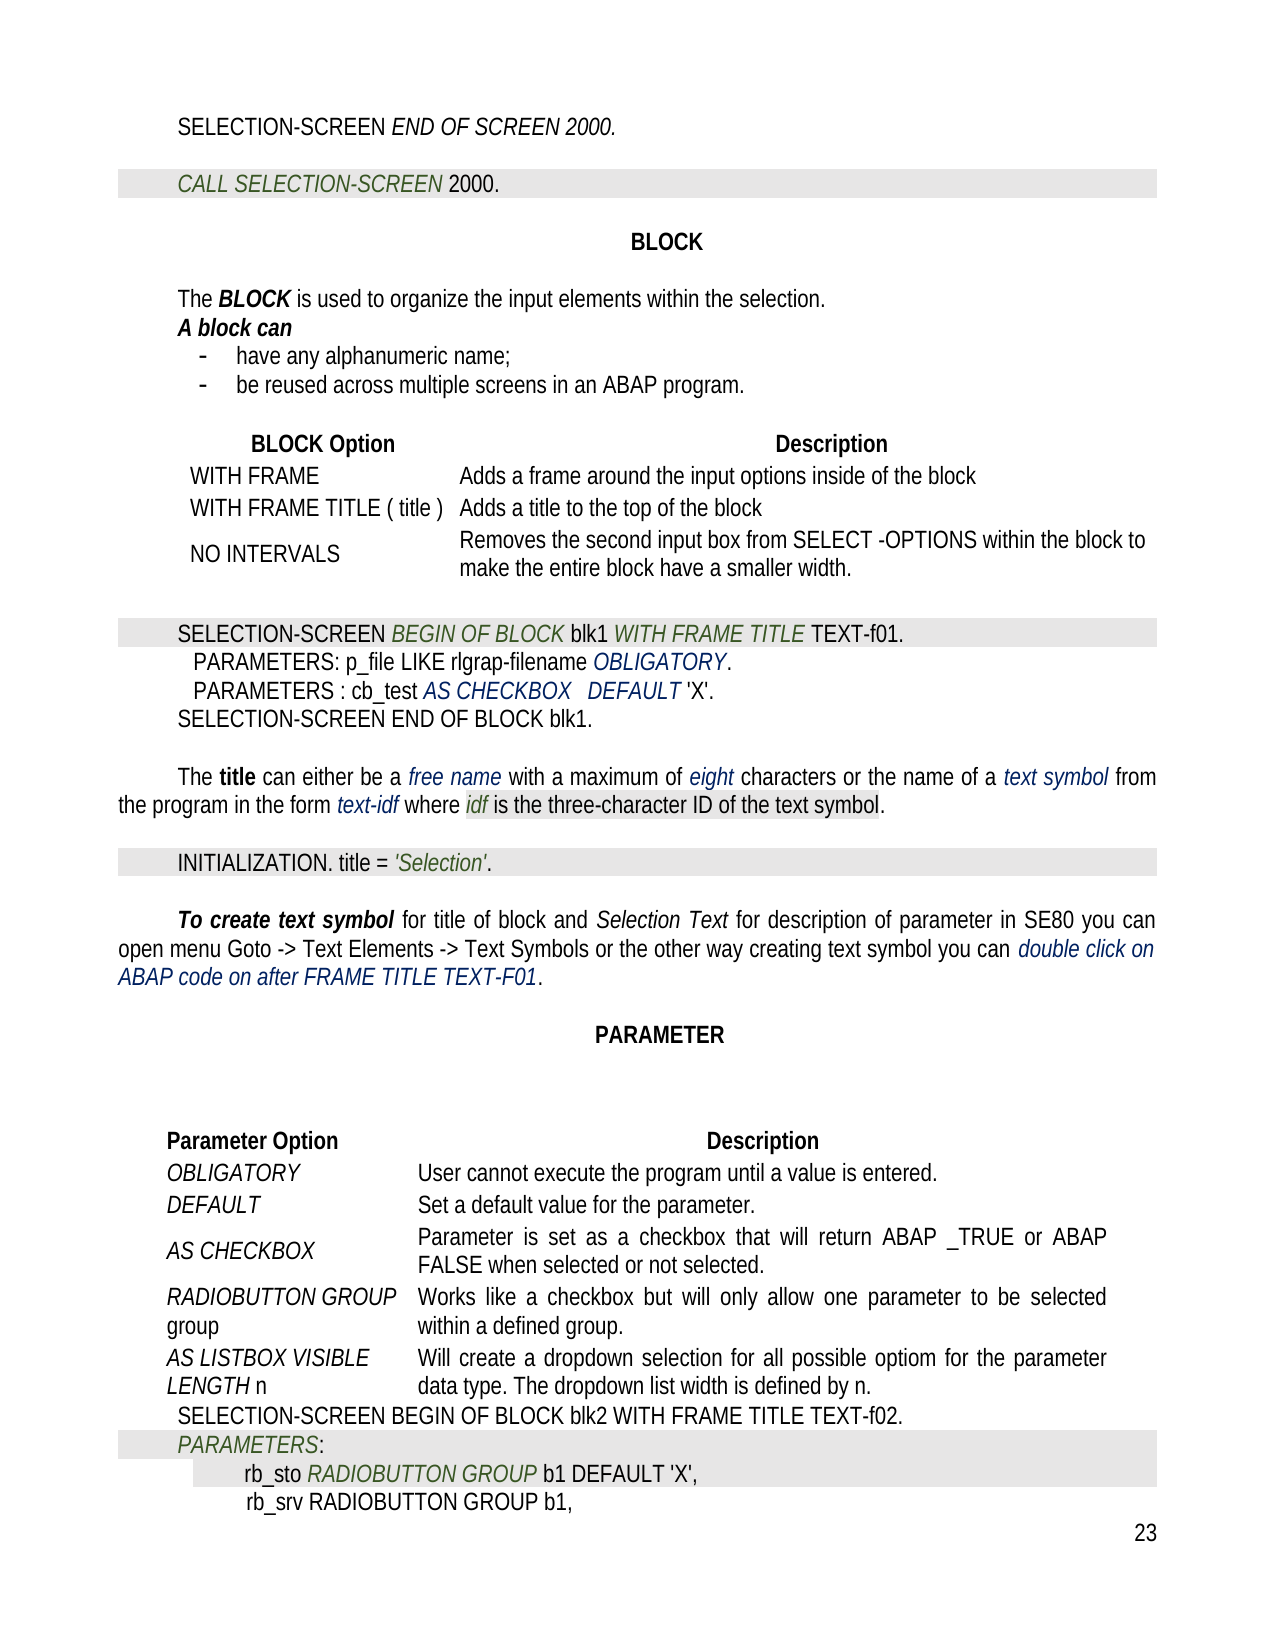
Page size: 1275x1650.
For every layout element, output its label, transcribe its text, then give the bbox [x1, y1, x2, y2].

text PARAMETERS: p_file LIKE rlgrap-filename OBLIGATORY. [118, 647, 1157, 676]
text PARAMETERS : cb_test AS CHECKBOX DEFAULT 'X'. [118, 676, 1157, 704]
text SELECTION-SCREEN END OF BLOCK blk1. [118, 704, 1157, 733]
text rb_sto RADIOBUTTON GROUP b1 DEFAULT 'X', [193, 1459, 1157, 1487]
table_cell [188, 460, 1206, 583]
text BLOCK [118, 227, 1157, 255]
list have any alphanumeric name; [199, 341, 1157, 370]
text A block can [118, 313, 1157, 341]
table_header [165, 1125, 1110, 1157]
text SELECTION-SCREEN END OF SCREEN 2000. [118, 112, 1157, 141]
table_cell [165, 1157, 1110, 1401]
text INITIALIZATION. title = 'Selection'. [118, 848, 1157, 876]
list be reused across multiple screens in an ABAP program. [199, 370, 1157, 399]
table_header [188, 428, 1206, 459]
text SELECTION-SCREEN BEGIN OF BLOCK blk1 WITH FRAME TITLE TEXT-f01. [118, 618, 1157, 647]
text PARAMETERS: [118, 1430, 1157, 1459]
text The BLOCK is used to organize the input elements within the selection. [118, 284, 1157, 313]
text CALL SELECTION-SCREEN 2000. [118, 169, 1157, 198]
text To create text symbol for title of block and Selection Text for description of parameter in SE80 you can open menu Goto -> Text Elements -> Text Symbols or the other way creating text symbol you can double click on ABAP code on after FRAME TITLE TEXT-F01. [118, 905, 1157, 991]
text SELECTION-SCREEN BEGIN OF BLOCK blk2 WITH FRAME TITLE TEXT-f02. [118, 1134, 1157, 1430]
text The title can either be a free name with a maximum of eight characters or the name of a text symbol from the program in the form text-idf where idf is the three-character ID of the text symbol. [118, 762, 1157, 819]
subtitle PARAMETER [118, 1019, 1157, 1048]
text rb_srv RADIOBUTTON GROUP b1, [118, 1487, 1157, 1516]
